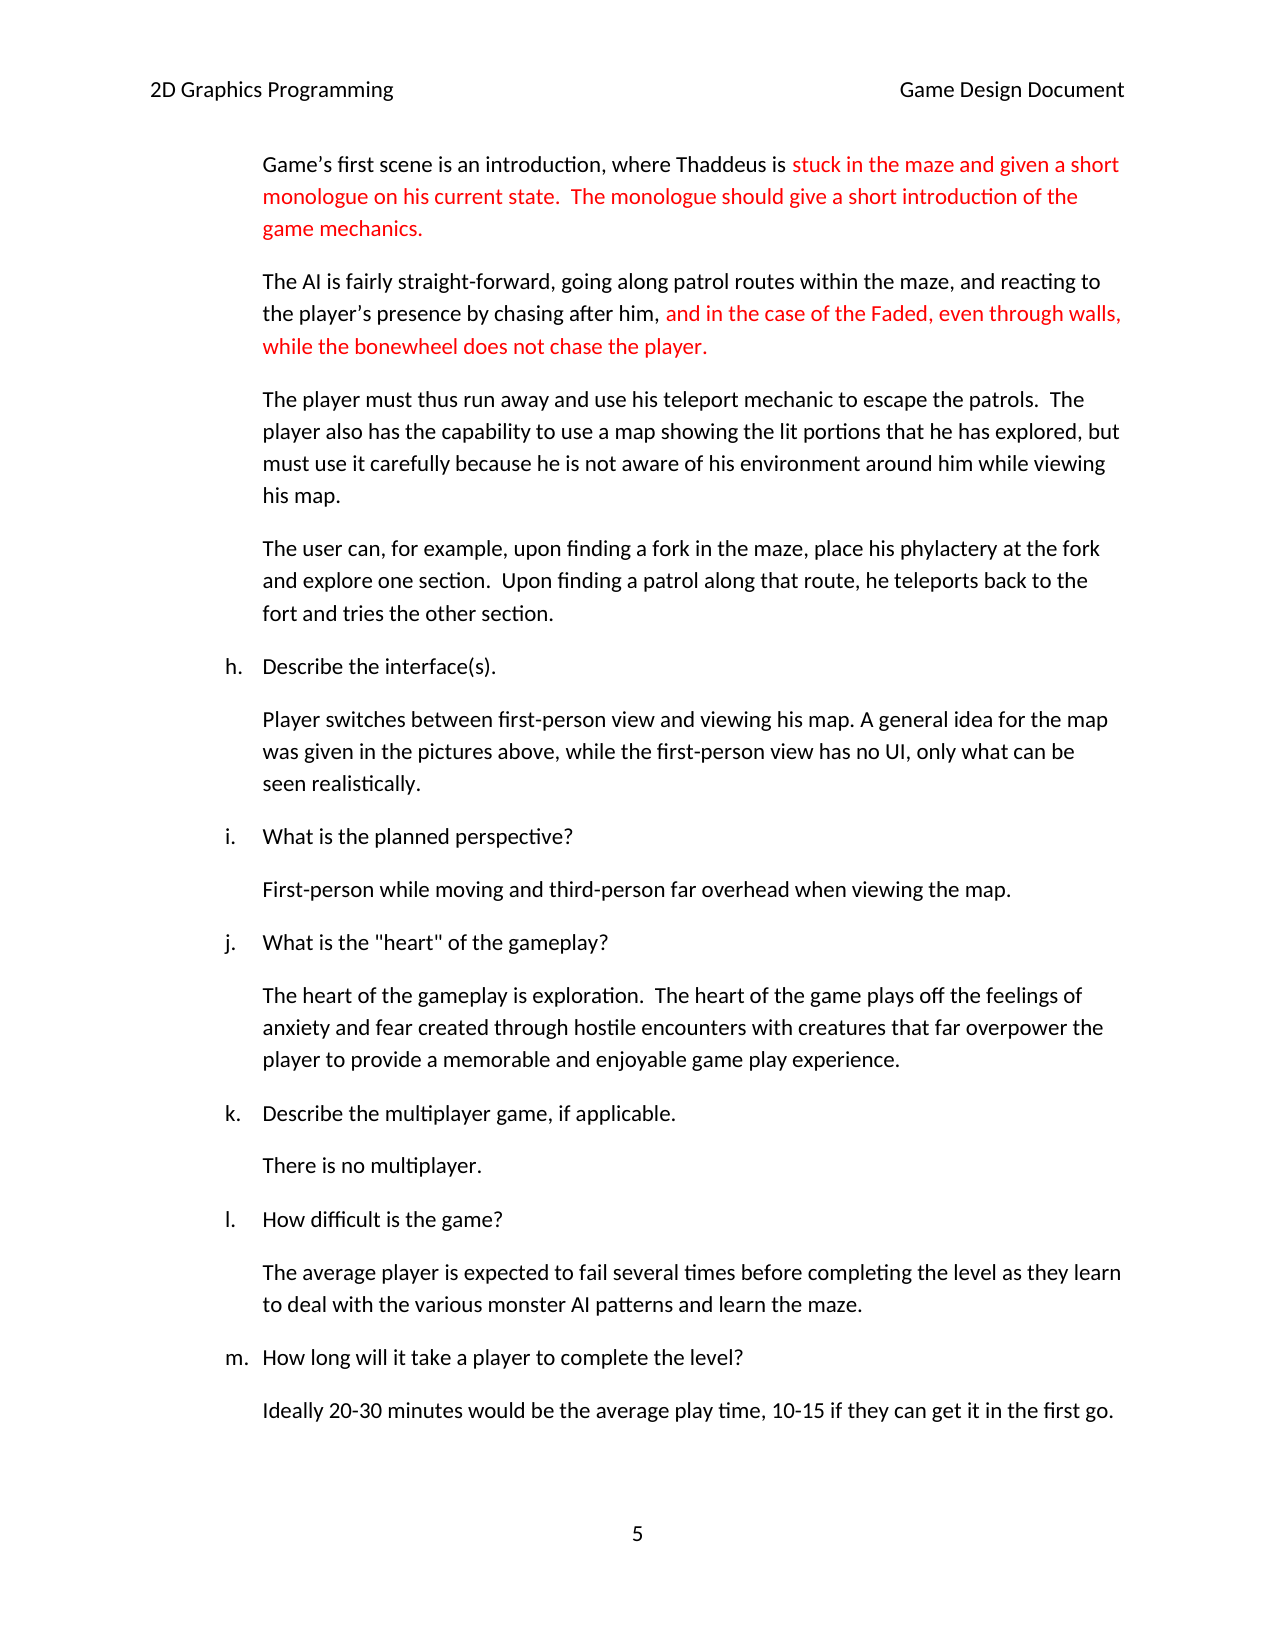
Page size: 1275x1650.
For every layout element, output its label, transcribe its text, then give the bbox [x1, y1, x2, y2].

list How difficult is the game? [225, 1205, 1125, 1233]
list Describe the multiplayer game, if applicable. [225, 1099, 1125, 1127]
text There is no multiplayer. [262, 1152, 1125, 1180]
list What is the planned perspective? [225, 822, 1125, 850]
text First-person while moving and third-person far overhead when viewing the map. [262, 875, 1125, 903]
text The player must thus run away and use his teleport mechanic to escape the patrols. The player also has the capability to use a map showing the lit portions that he has explored, but must use it carefully because he is not aware of his environment around him while viewing his map. [262, 385, 1125, 509]
text The user can, for example, upon finding a fork in the maze, place his phylactery at the fork and explore one section. Upon finding a patrol along that route, he teleports back to the fort and tries the other section. [262, 534, 1125, 627]
list What is the "heart" of the gameplay? [225, 928, 1125, 956]
text The average player is expected to fail several times before completing the level as they learn to deal with the various monster AI patterns and learn the maze. [262, 1258, 1125, 1318]
text The AI is fairly straight-forward, going along patrol routes within the maze, and reacting to the player’s presence by chasing after him, and in the case of the Faded, even through walls, while the bonewheel does not chase the player. [262, 267, 1125, 360]
text The heart of the gameplay is exploration. The heart of the game plays off the feelings of anxiety and fear created through hostile encounters with creatures that far overpower the player to provide a memorable and enjoyable game play experience. [262, 981, 1125, 1074]
list How long will it take a player to complete the level? [225, 1343, 1125, 1371]
text Ideally 20-30 minutes would be the average play time, 10-15 if they can get it in the first go. [262, 1396, 1125, 1424]
text Player switches between first-person view and viewing his map. A general idea for the map was given in the pictures above, while the first-person view has no UI, only what can be seen realistically. [262, 705, 1125, 797]
list Describe the interface(s). [225, 652, 1125, 680]
text Game’s first scene is an introduction, where Thaddeus is stuck in the maze and given a short monologue on his current state. The monologue should give a short introduction of the game mechanics. [262, 150, 1125, 242]
